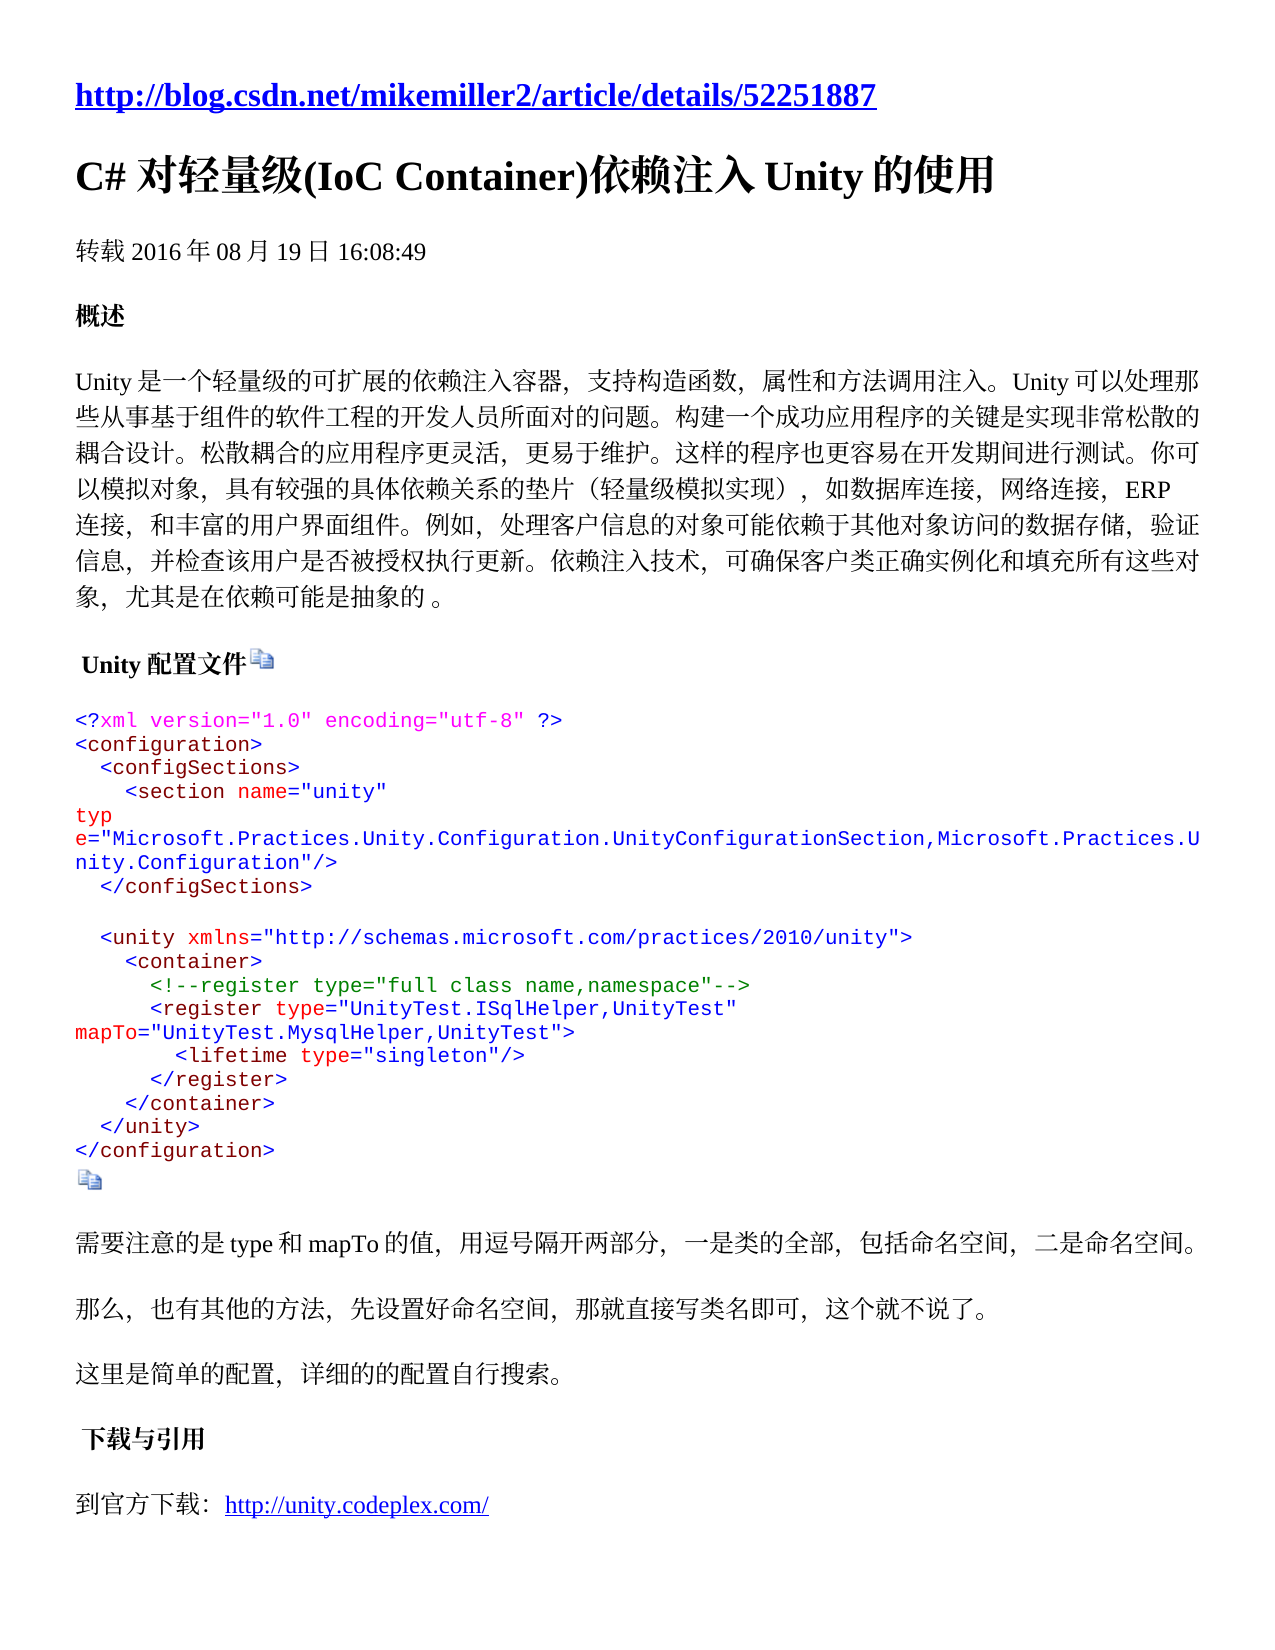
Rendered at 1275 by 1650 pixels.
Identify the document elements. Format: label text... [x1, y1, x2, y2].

text <container> [75, 951, 1200, 974]
picture [247, 642, 279, 674]
text <configSections> [75, 757, 1200, 781]
text </configSections> [75, 876, 1200, 899]
text 下载与引用 [75, 1419, 1200, 1455]
text </container> [75, 1093, 1200, 1116]
text http://blog.csdn.net/mikemiller2/article/details/52251887 [75, 75, 1200, 113]
text 需要注意的是type和mapTo的值，用逗号隔开两部分，一是类的全部，包括命名空间，二是命名空间。 [75, 1224, 1200, 1260]
text 这里是简单的配置，详细的的配置自行搜索。 [75, 1354, 1200, 1390]
text </register> [75, 1069, 1200, 1093]
text <section name="unity" type="Microsoft.Practices.Unity.Configuration.UnityConfigurationSection,Microsoft.Practices.Unity.Configuration"/> [75, 781, 1200, 876]
text C# 对轻量级(IoC Container)依赖注入Unity的使用 [75, 142, 1200, 202]
text <!--register type="full class name,namespace"--> [75, 974, 1200, 998]
text <register type="UnityTest.ISqlHelper,UnityTest" mapTo="UnityTest.MysqlHelper,UnityTest"> [75, 998, 1200, 1046]
text 那么，也有其他的方法，先设置好命名空间，那就直接写类名即可，这个就不说了。 [75, 1289, 1200, 1325]
text Unity是一个轻量级的可扩展的依赖注入容器，支持构造函数，属性和方法调用注入。Unity可以处理那些从事基于组件的软件工程的开发人员所面对的问题。构建一个成功应用程序的关键是实现非常松散的耦合设计。松散耦合的应用程序更灵活，更易于维护。这样的程序也更容易在开发期间进行测试。你可以模拟对象，具有较强的具体依赖关系的垫片（轻量级模拟实现），如数据库连接，网络连接，ERP连接，和丰富的用户界面组件。例如，处理客户信息的对象可能依赖于其他对象访问的数据存储，验证信息，并检查该用户是否被授权执行更新。依赖注入技术，可确保客户类正确实例化和填充所有这些对象，尤其是在依赖可能是抽象的 。 [75, 362, 1200, 613]
text 概述 [75, 297, 1200, 333]
text <configuration> [75, 734, 1200, 757]
text 转载 2016年08月19日 16:08:49 [75, 232, 1200, 267]
text </unity> [75, 1116, 1200, 1140]
text </configuration> [75, 1140, 1200, 1164]
text <?xml version="1.0" encoding="utf-8" ?> [75, 710, 1200, 734]
text Unity 配置文件 [75, 642, 1200, 681]
picture [75, 1163, 107, 1195]
text <unity xmlns="http://schemas.microsoft.com/practices/2010/unity"> [75, 927, 1200, 951]
text 到官方下载：http://unity.codeplex.com/ [75, 1484, 1200, 1521]
text <lifetime type="singleton"/> [75, 1046, 1200, 1069]
